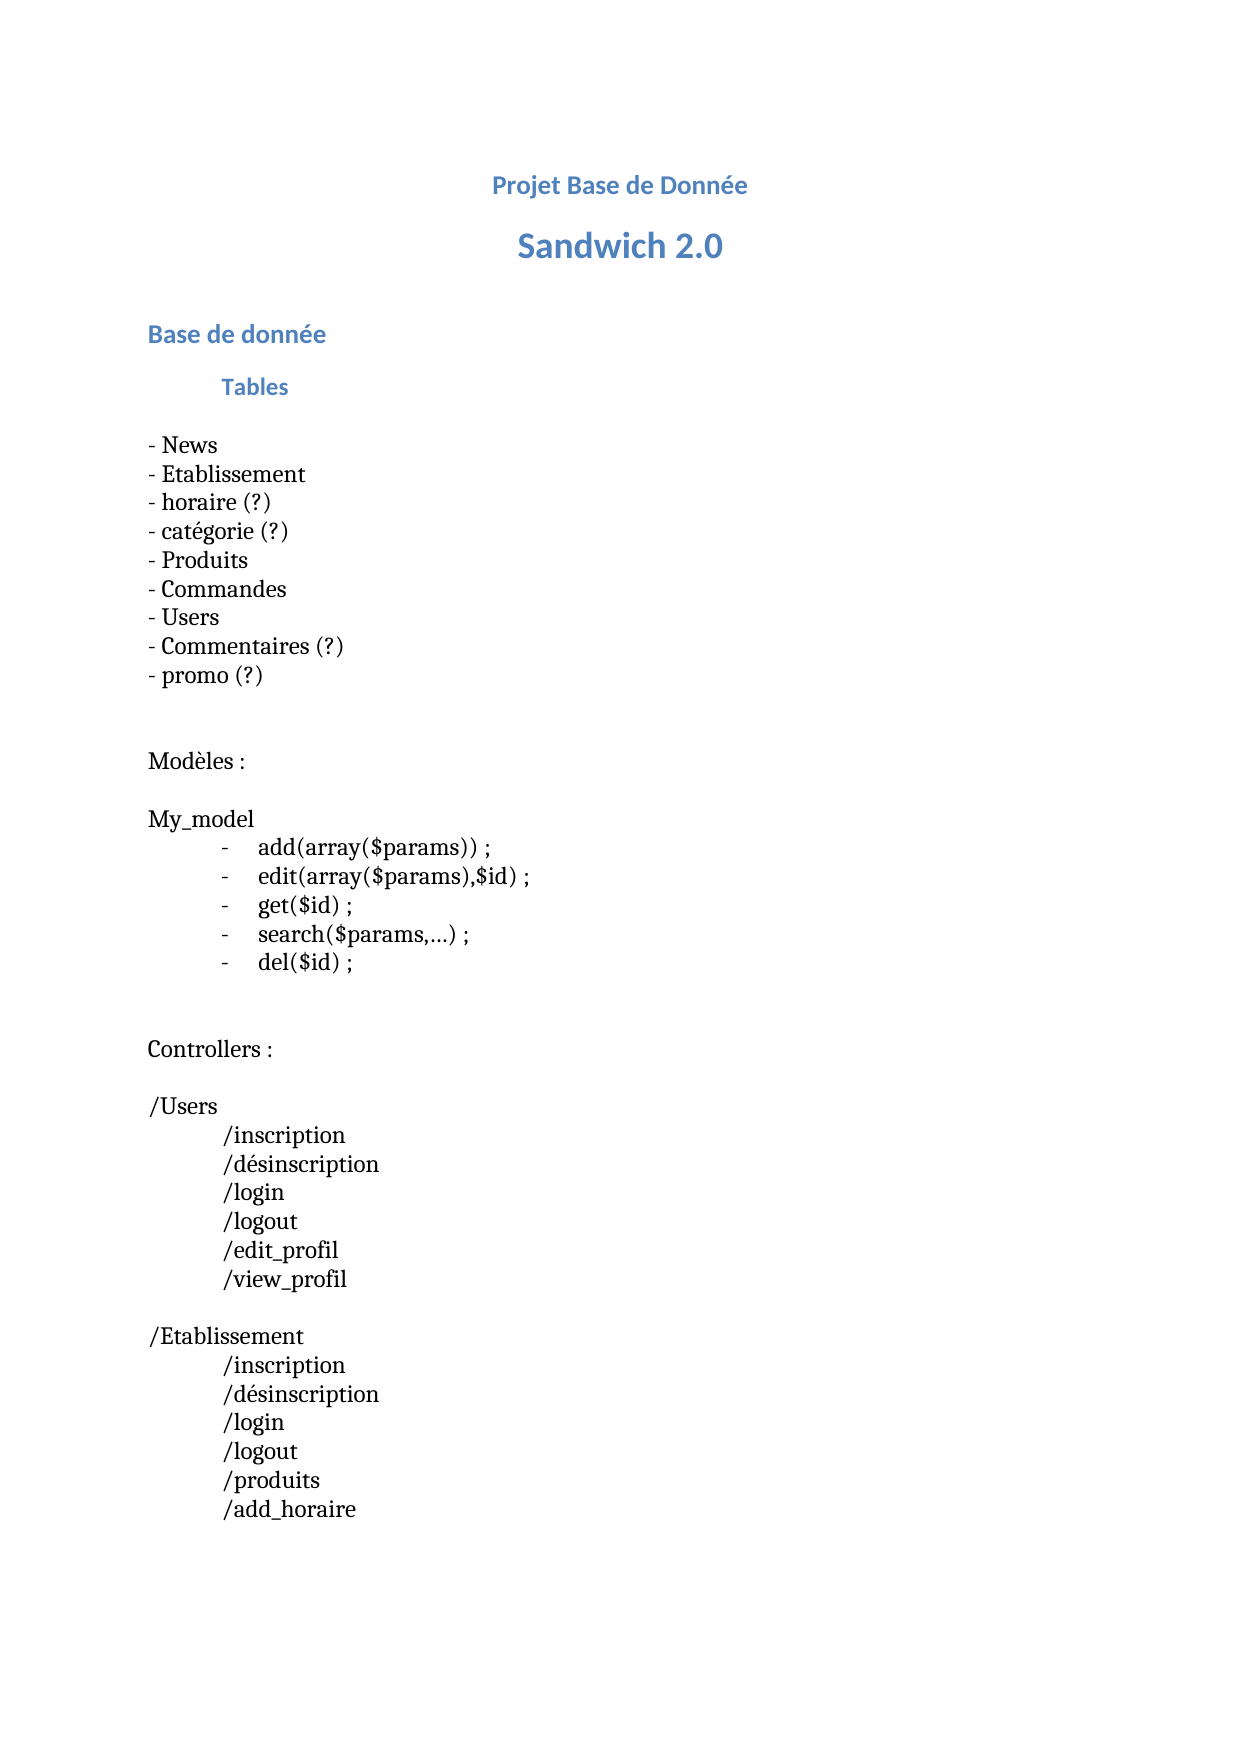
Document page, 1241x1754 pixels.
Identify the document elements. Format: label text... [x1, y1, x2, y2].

text - horaire (?) [148, 488, 1093, 517]
subtitle Tables [148, 372, 1093, 402]
text My_model [148, 804, 1093, 833]
list /logout [148, 1437, 1093, 1466]
subtitle Projet Base de Donnée [148, 168, 1093, 201]
list /désinscription [148, 1379, 1093, 1408]
list /add_horaire [148, 1494, 1093, 1523]
text - Commentaires (?) [148, 632, 1093, 661]
list /edit_profil [148, 1236, 1093, 1264]
list /view_profil [148, 1264, 1093, 1293]
text Modèles : [148, 747, 1093, 776]
text - Users [148, 603, 1093, 632]
subtitle Sandwich 2.0 [148, 222, 1093, 268]
list add(array($params)) ; [221, 833, 1093, 862]
list search($params,…) ; [221, 919, 1093, 948]
text - News [148, 431, 1093, 459]
text - Commandes [148, 574, 1093, 603]
list /inscription [148, 1351, 1093, 1379]
text - promo (?) [148, 661, 1093, 689]
list /Users [148, 1092, 1093, 1121]
list Controllers : [148, 1034, 1093, 1063]
list edit(array($params),$id) ; [221, 862, 1093, 891]
list /login [148, 1178, 1093, 1207]
list /inscription [148, 1121, 1093, 1149]
list /désinscription [148, 1149, 1093, 1178]
list /logout [148, 1207, 1093, 1236]
list /produits [148, 1466, 1093, 1494]
text - Etablissement [148, 459, 1093, 488]
list get($id) ; [221, 891, 1093, 919]
text - Produits [148, 546, 1093, 574]
list del($id) ; [221, 948, 1093, 977]
subtitle Base de donnée [148, 318, 1093, 351]
text - catégorie (?) [148, 517, 1093, 546]
list /login [148, 1408, 1093, 1437]
list /Etablissement [148, 1322, 1093, 1351]
